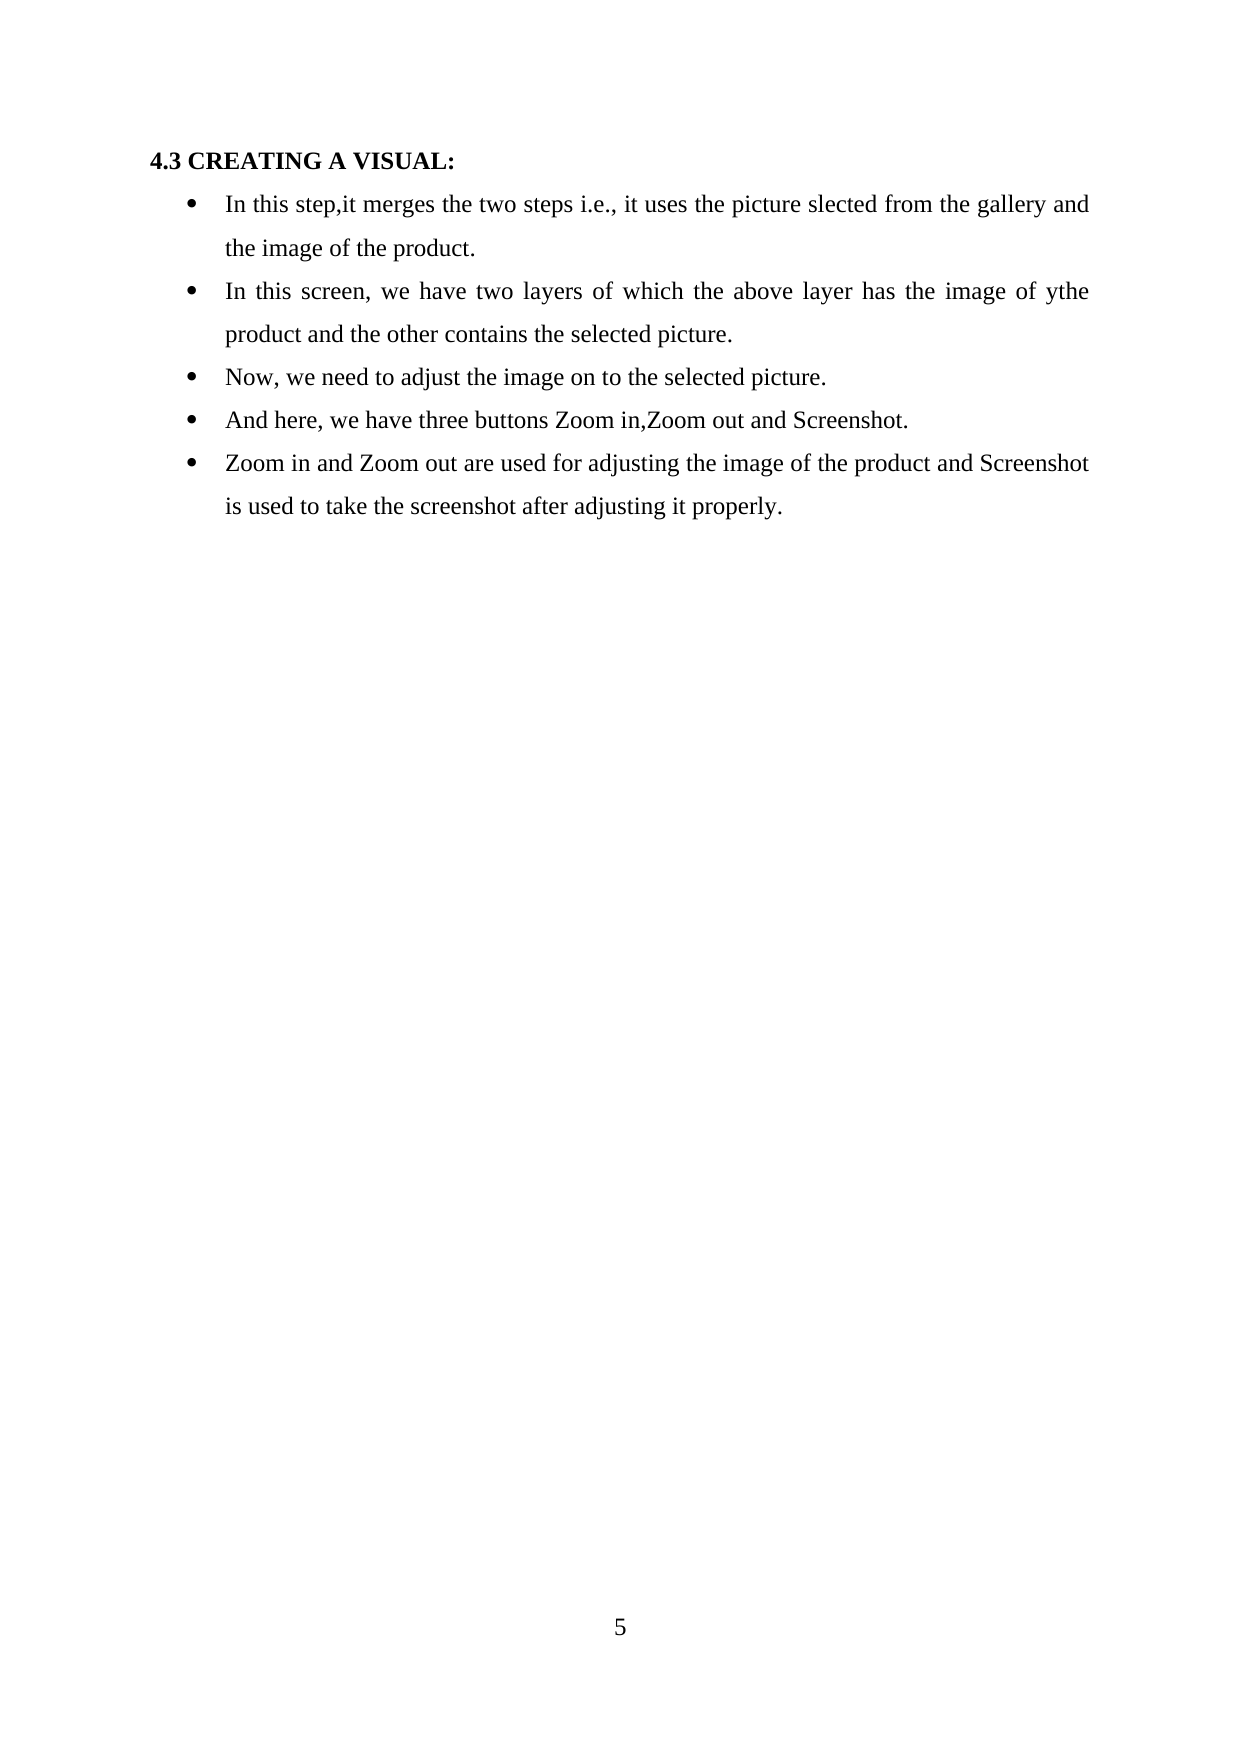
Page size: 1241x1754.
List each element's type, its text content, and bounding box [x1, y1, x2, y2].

list Zoom in and Zoom out are used for adjusting the image of the product and Screenshot is used to take the screenshot after adjusting it properly. [187, 448, 1090, 520]
list In this step,it merges the two steps i.e., it uses the picture slected from the gallery and the image of the product. [187, 189, 1090, 261]
list In this screen, we have two layers of which the above layer has the image of ythe product and the other contains the selected picture. [187, 276, 1090, 348]
text 5 [150, 1612, 1090, 1640]
list Now, we need to adjust the image on to the selected picture. [187, 362, 1090, 391]
text 4.3 CREATING A VISUAL: [150, 146, 1090, 175]
list And here, we have three buttons Zoom in,Zoom out and Screenshot. [187, 405, 1090, 434]
